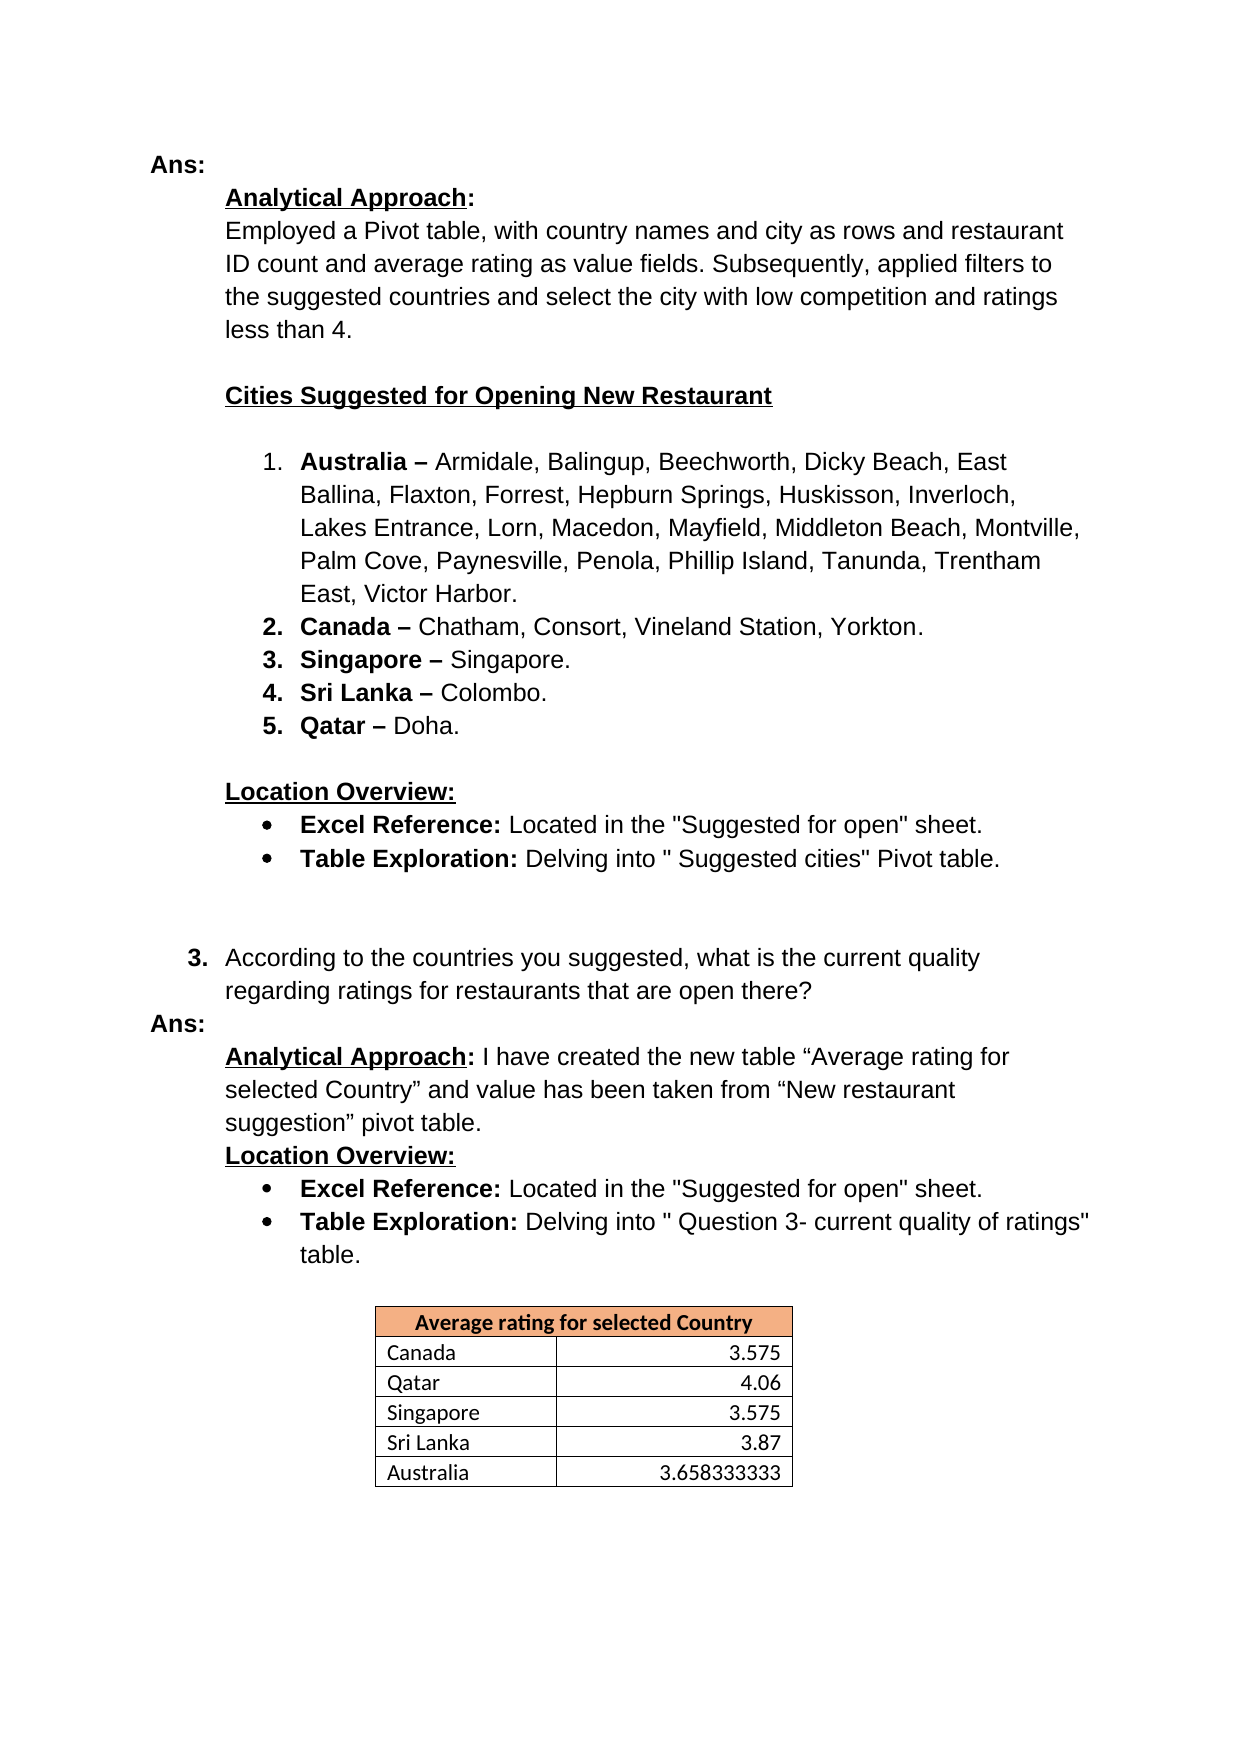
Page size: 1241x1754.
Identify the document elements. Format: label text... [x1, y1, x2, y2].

table_cell Canada [376, 1337, 556, 1366]
table_cell 3.658333333 [557, 1457, 792, 1486]
list Excel Reference: Located in the "Suggested for open" sheet. [262, 810, 1090, 839]
text Ans: [150, 1009, 1090, 1037]
list Analytical Approach: [225, 183, 1090, 212]
table_cell Sri Lanka [376, 1427, 556, 1456]
table_cell 3.575 [557, 1397, 792, 1426]
text Location Overview: [225, 1141, 1090, 1169]
list Table Exploration: Delving into " Suggested cities" Pivot table. [262, 843, 1090, 872]
list Canada – Chatham, Consort, Vineland Station, Yorkton. [262, 612, 1090, 641]
list Sri Lanka – Colombo. [262, 678, 1090, 707]
table_header Average rating for selected Country [376, 1307, 792, 1336]
text Location Overview: [225, 777, 1090, 806]
text Ans: [150, 150, 1090, 179]
table_cell 4.06 [557, 1367, 792, 1396]
list Table Exploration: Delving into " Question 3- current quality of ratings" table. [262, 1207, 1090, 1269]
table_cell 3.87 [557, 1427, 792, 1456]
list Qatar – Doha. [262, 711, 1090, 740]
list Singapore – Singapore. [262, 645, 1090, 674]
table_cell Qatar [376, 1367, 556, 1396]
list Australia – Armidale, Balingup, Beechworth, Dicky Beach, East Ballina, Flaxton, Forrest, Hepburn Springs, Huskisson, Inverloch, Lakes Entrance, Lorn, Macedon, Mayfield, Middleton Beach, Montville, Palm Cove, Paynesville, Penola, Phillip Island, Tanunda, Trentham East, Victor Harbor. [262, 447, 1090, 608]
table_cell Singapore [376, 1397, 556, 1426]
list According to the countries you suggested, what is the current quality regarding ratings for restaurants that are open there? [187, 943, 1090, 1004]
table_cell 3.575 [557, 1337, 792, 1366]
list Cities Suggested for Opening New Restaurant [225, 381, 1090, 410]
table_cell Australia [376, 1457, 556, 1486]
text Analytical Approach: I have created the new table “Average rating for selected Country” and value has been taken from “New restaurant suggestion” pivot table. [225, 1042, 1090, 1137]
list Excel Reference: Located in the "Suggested for open" sheet. [262, 1174, 1090, 1203]
list Employed a Pivot table, with country names and city as rows and restaurant ID count and average rating as value fields. Subsequently, applied filters to the suggested countries and select the city with low competition and ratings less than 4. [225, 216, 1090, 344]
